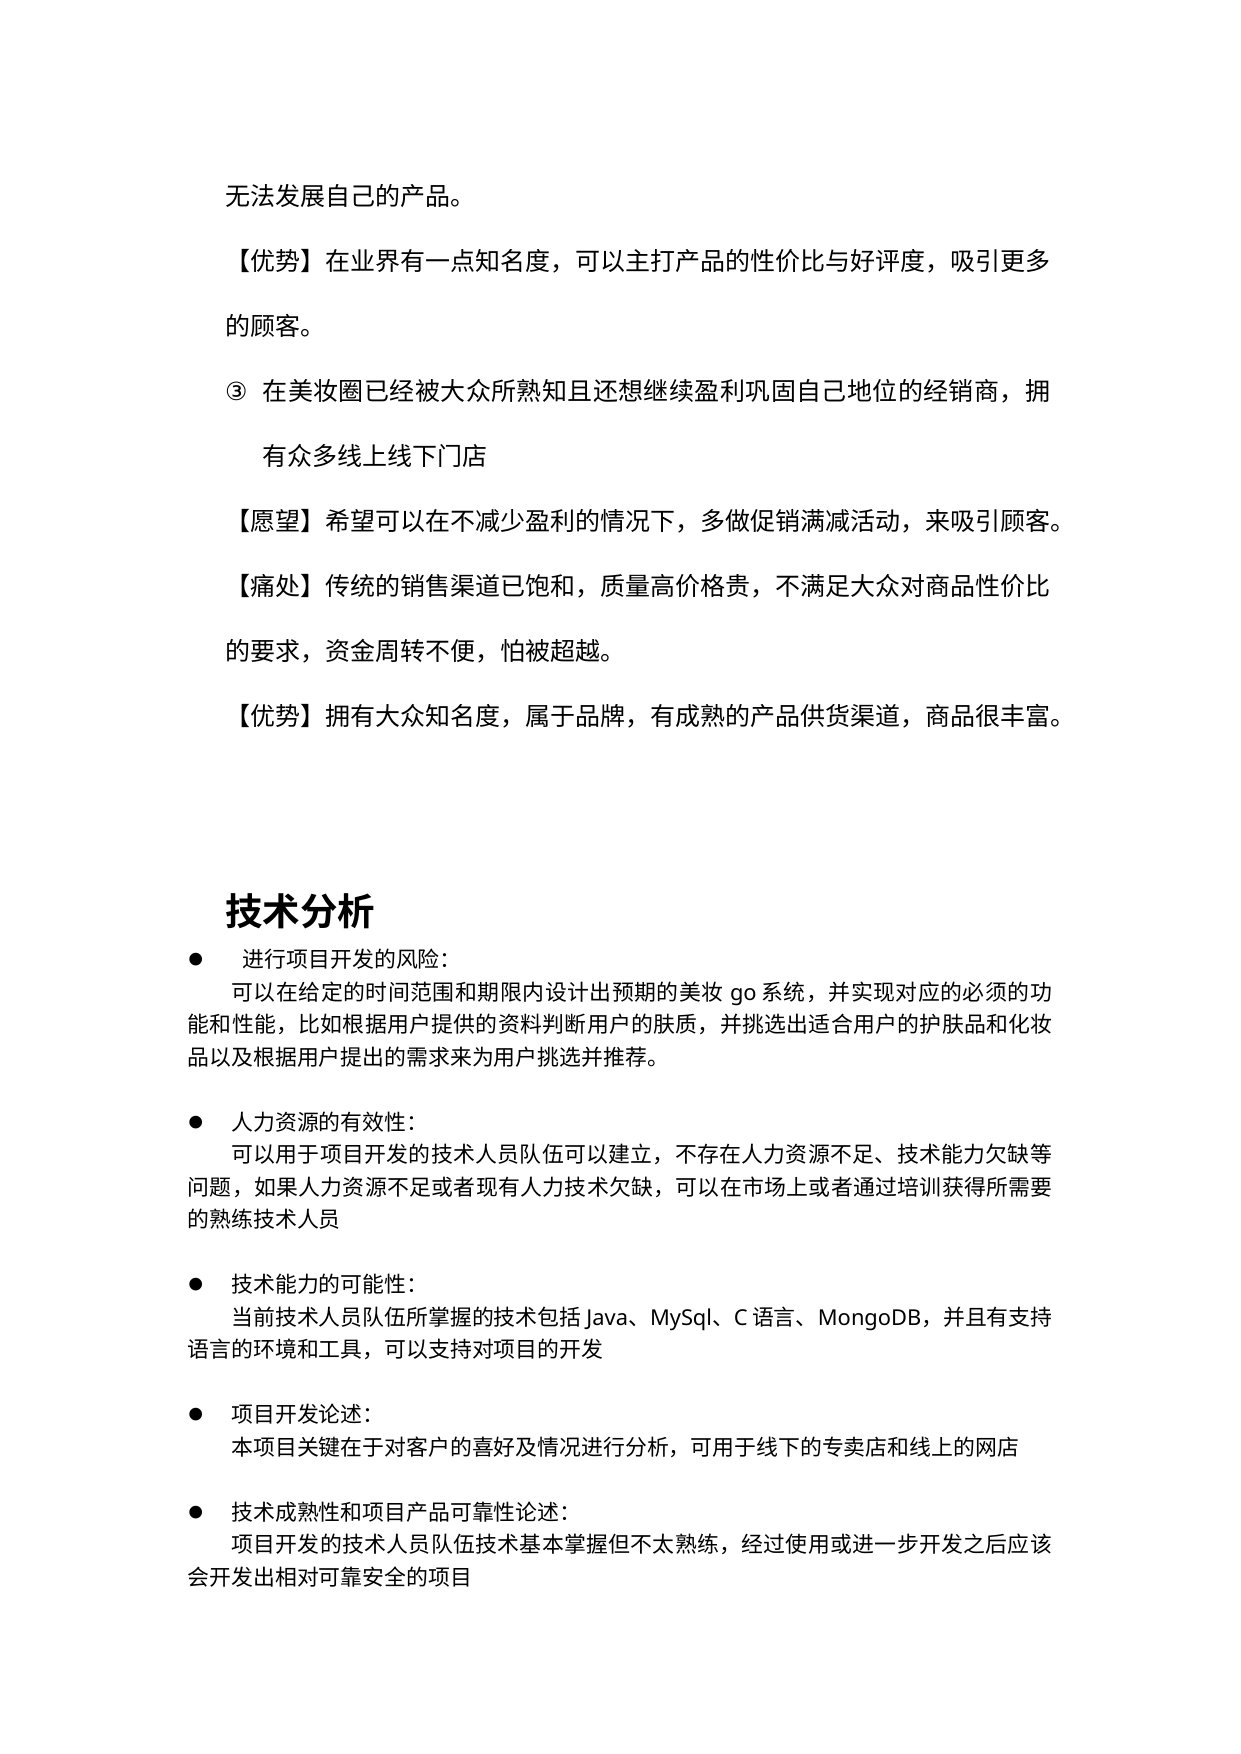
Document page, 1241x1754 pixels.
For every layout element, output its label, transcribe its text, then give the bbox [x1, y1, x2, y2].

text 可以用于项目开发的技术人员队伍可以建立，不存在人力资源不足、技术能力欠缺等问题，如果人力资源不足或者现有人力技术欠缺，可以在市场上或者通过培训获得所需要的熟练技术人员 [187, 1137, 1053, 1234]
text 当前技术人员队伍所掌握的技术包括Java、MySql、C语言、MongoDB，并且有支持语言的环境和工具，可以支持对项目的开发 [187, 1299, 1053, 1364]
list 项目开发论述： [187, 1397, 1053, 1429]
text 本项目关键在于对客户的喜好及情况进行分析，可用于线下的专卖店和线上的网店 [187, 1429, 1053, 1462]
list 人力资源的有效性： [187, 1104, 1053, 1137]
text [225, 162, 1053, 227]
list 技术成熟性和项目产品可靠性论述： [187, 1494, 1053, 1527]
list 技术能力的可能性： [187, 1267, 1053, 1299]
text 项目开发的技术人员队伍技术基本掌握但不太熟练，经过使用或进一步开发之后应该会开发出相对可靠安全的项目 [187, 1527, 1053, 1592]
text 【优势】在业界有一点知名度，可以主打产品的性价比与好评度，吸引更多的顾客。 [225, 227, 1053, 357]
text 【优势】拥有大众知名度，属于品牌，有成熟的产品供货渠道，商品很丰富。 [225, 682, 1053, 747]
list 在美妆圈已经被大众所熟知且还想继续盈利巩固自己地位的经销商，拥有众多线上线下门店 [225, 357, 1053, 487]
text 技术分析 [225, 877, 1053, 942]
text 【愿望】希望可以在不减少盈利的情况下，多做促销满减活动，来吸引顾客。 [225, 487, 1053, 552]
list 进行项目开发的风险： [187, 942, 1053, 974]
text 【痛处】传统的销售渠道已饱和，质量高价格贵，不满足大众对商品性价比的要求，资金周转不便，怕被超越。 [225, 552, 1053, 682]
text 可以在给定的时间范围和期限内设计出预期的美妆go系统，并实现对应的必须的功能和性能，比如根据用户提供的资料判断用户的肤质，并挑选出适合用户的护肤品和化妆品以及根据用户提出的需求来为用户挑选并推荐。 [187, 974, 1053, 1072]
